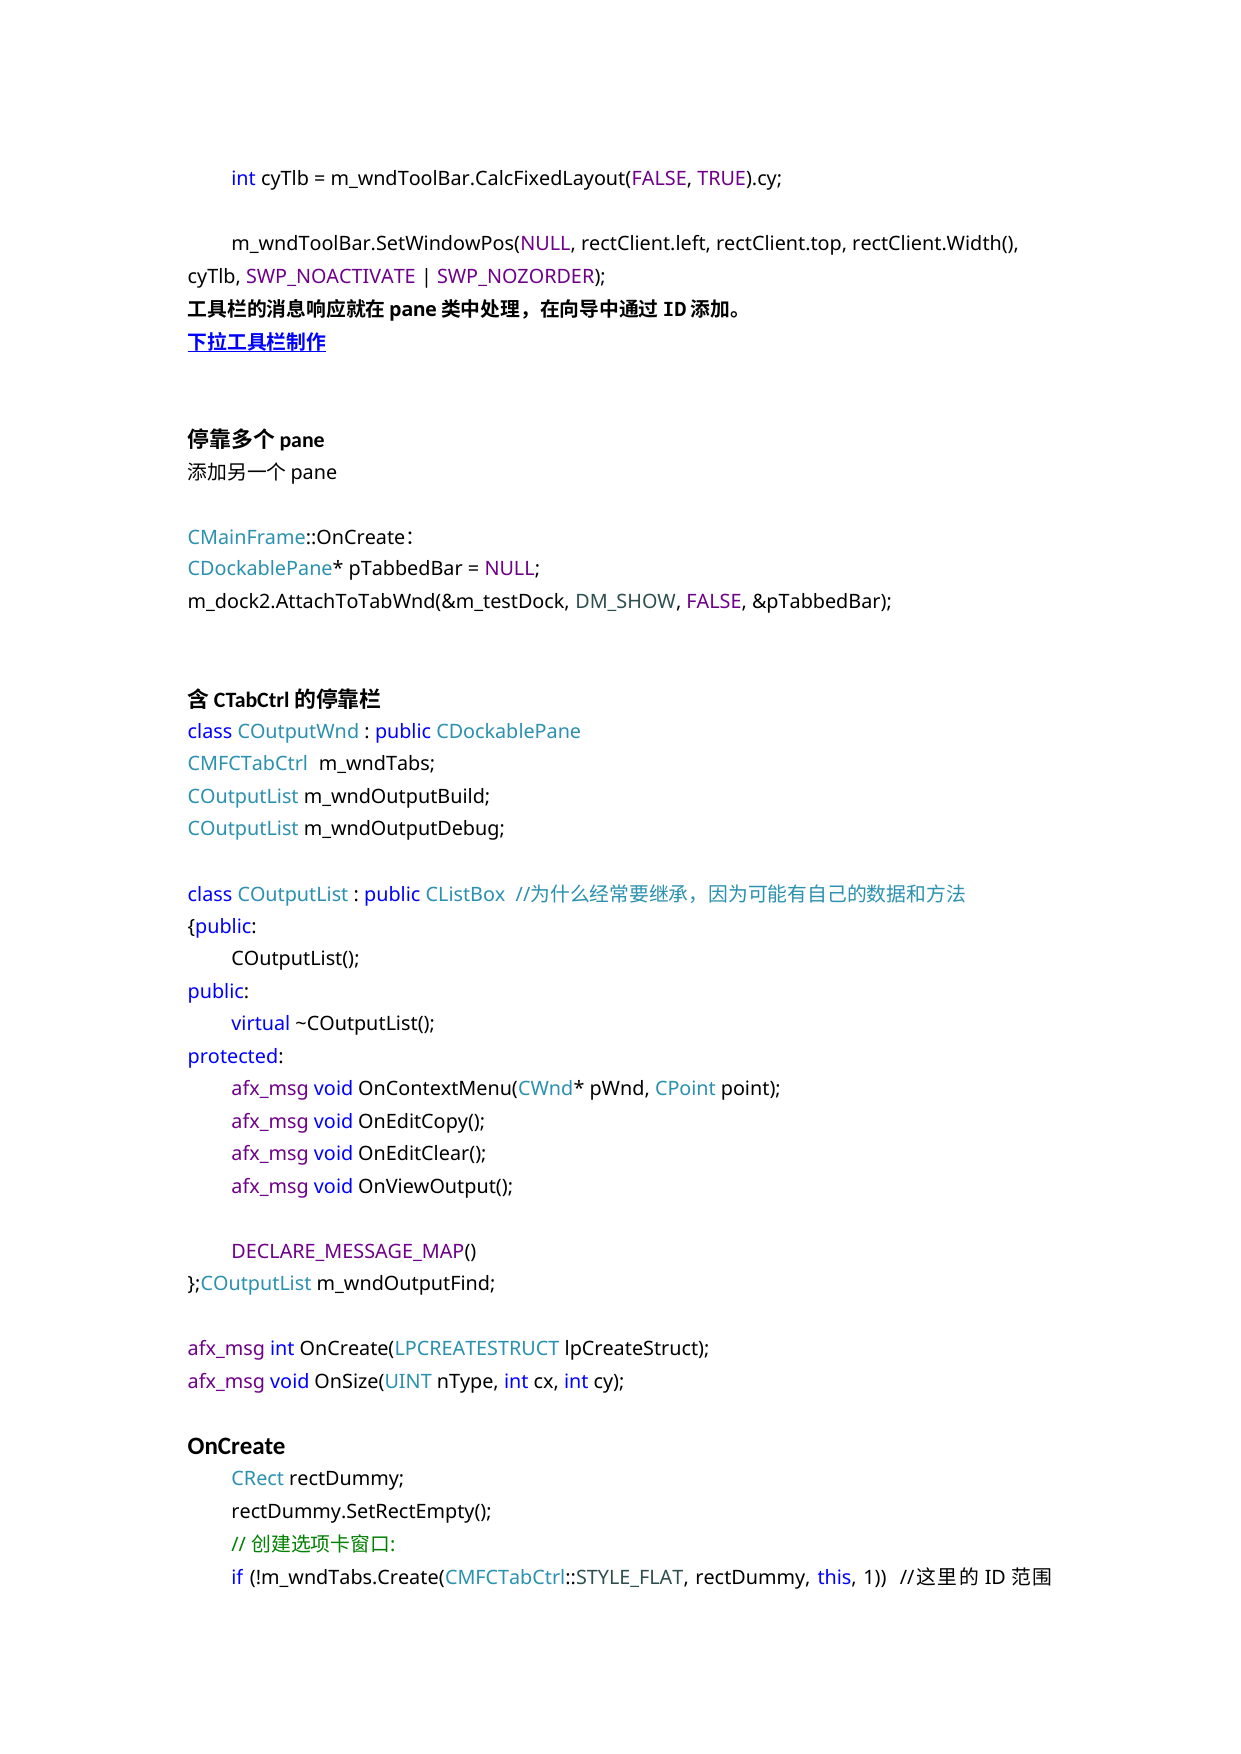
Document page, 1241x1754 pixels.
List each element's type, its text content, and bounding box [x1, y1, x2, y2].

text protected: [187, 1039, 1053, 1072]
text COutputList(); [187, 942, 1053, 974]
text afx_msg void OnViewOutput(); [187, 1169, 1053, 1202]
text };COutputList m_wndOutputFind; [187, 1267, 1053, 1299]
text public: [187, 974, 1053, 1007]
text {public: [187, 909, 1053, 942]
text 添加另一个pane [187, 454, 1053, 487]
text m_wndToolBar.SetWindowPos(NULL, rectClient.left, rectClient.top, rectClient.Width(), cyTlb, SWP_NOACTIVATE | SWP_NOZORDER); [187, 227, 1053, 292]
text CDockablePane* pTabbedBar = NULL; [187, 552, 1053, 584]
text 含CTabCtrl的停靠栏 [187, 682, 1053, 714]
text COutputList m_wndOutputDebug; [187, 812, 1053, 844]
text m_dock2.AttachToTabWnd(&m_testDock, DM_SHOW, FALSE, &pTabbedBar); [187, 584, 1053, 617]
text 下拉工具栏制作 [187, 324, 1053, 357]
text OnCreate [187, 1429, 1053, 1462]
text COutputList m_wndOutputBuild; [187, 779, 1053, 812]
text 停靠多个pane [187, 422, 1053, 454]
text CRect rectDummy; [187, 1462, 1053, 1494]
text afx_msg void OnEditClear(); [187, 1137, 1053, 1169]
text CMFCTabCtrl m_wndTabs; [187, 747, 1053, 779]
text afx_msg void OnEditCopy(); [187, 1104, 1053, 1137]
text rectDummy.SetRectEmpty(); [187, 1494, 1053, 1527]
text afx_msg void OnSize(UINT nType, int cx, int cy); [187, 1364, 1053, 1397]
text DECLARE_MESSAGE_MAP() [187, 1234, 1053, 1267]
text 工具栏的消息响应就在pane类中处理，在向导中通过ID添加。 [187, 292, 1053, 324]
text class COutputList : public CListBox //为什么经常要继承，因为可能有自己的数据和方法 [187, 877, 1053, 909]
text class COutputWnd : public CDockablePane [187, 714, 1053, 747]
text afx_msg void OnContextMenu(CWnd* pWnd, CPoint point); [187, 1072, 1053, 1104]
text virtual ~COutputList(); [187, 1007, 1053, 1039]
text int cyTlb = m_wndToolBar.CalcFixedLayout(FALSE, TRUE).cy; [187, 162, 1053, 194]
text afx_msg int OnCreate(LPCREATESTRUCT lpCreateStruct); [187, 1332, 1053, 1364]
text CMainFrame::OnCreate： [187, 519, 1053, 552]
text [187, 1559, 1053, 1592]
text // 创建选项卡窗口: [187, 1527, 1053, 1559]
